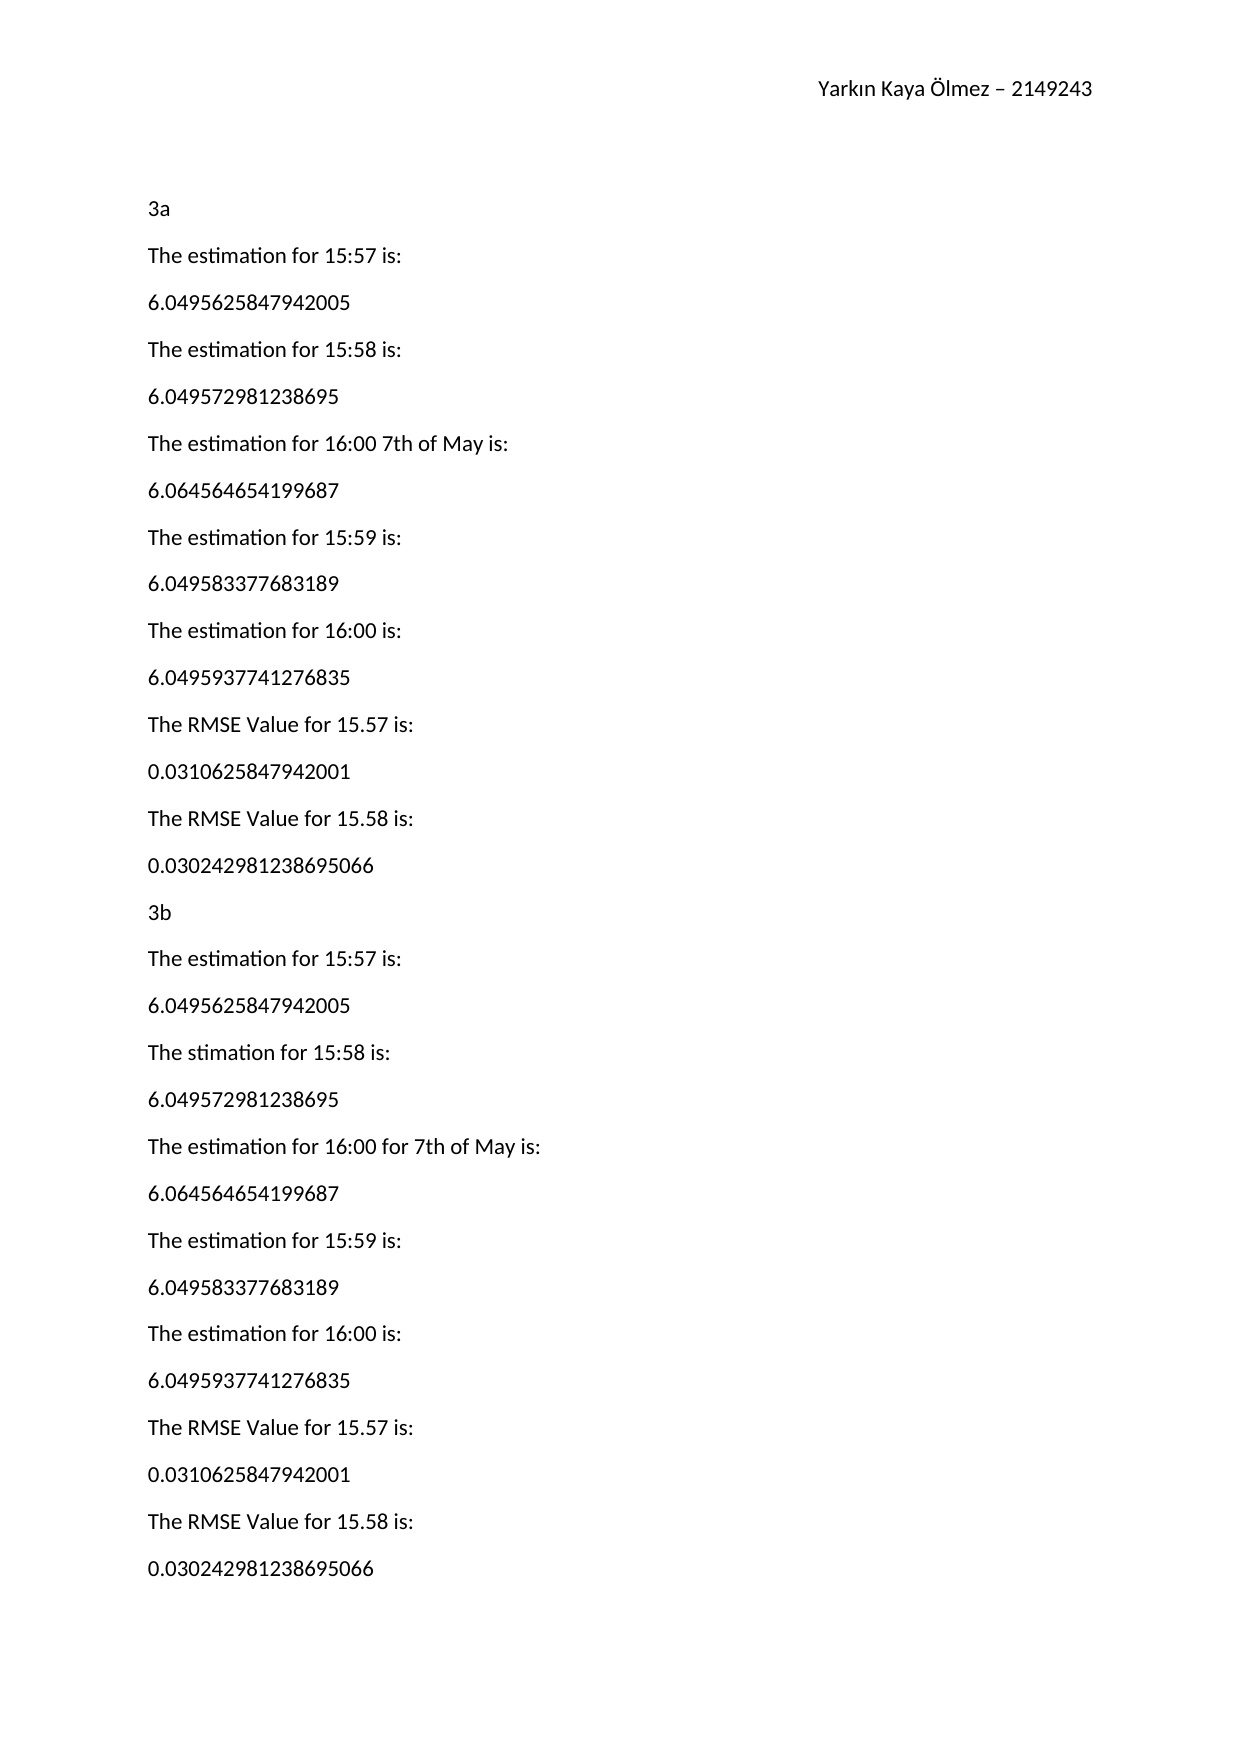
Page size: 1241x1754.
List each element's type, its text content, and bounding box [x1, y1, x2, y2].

text 3a [148, 194, 1093, 222]
text The estimation for 16:00 7th of May is: [148, 429, 1093, 457]
text The estimation for 15:57 is: [148, 944, 1093, 972]
text 0.0310625847942001 [148, 1460, 1093, 1488]
text 0.030242981238695066 [148, 1554, 1093, 1582]
text The stimation for 15:58 is: [148, 1038, 1093, 1066]
text 0.030242981238695066 [148, 851, 1093, 879]
text The estimation for 15:58 is: [148, 335, 1093, 363]
text The estimation for 16:00 is: [148, 1319, 1093, 1347]
text The RMSE Value for 15.58 is: [148, 804, 1093, 832]
text 6.049583377683189 [148, 569, 1093, 597]
text 6.0495625847942005 [148, 288, 1093, 316]
text The estimation for 16:00 for 7th of May is: [148, 1132, 1093, 1160]
text 6.049572981238695 [148, 1085, 1093, 1113]
text The RMSE Value for 15.58 is: [148, 1507, 1093, 1535]
text 6.064564654199687 [148, 1179, 1093, 1207]
text 6.064564654199687 [148, 476, 1093, 504]
text The RMSE Value for 15.57 is: [148, 1413, 1093, 1441]
text 3b [148, 898, 1093, 926]
text The estimation for 16:00 is: [148, 616, 1093, 644]
text 6.049583377683189 [148, 1273, 1093, 1301]
text The estimation for 15:59 is: [148, 1226, 1093, 1254]
text The estimation for 15:57 is: [148, 241, 1093, 269]
text 6.0495937741276835 [148, 1366, 1093, 1394]
text 6.0495625847942005 [148, 991, 1093, 1019]
text 6.0495937741276835 [148, 663, 1093, 691]
text The estimation for 15:59 is: [148, 523, 1093, 551]
text 0.0310625847942001 [148, 757, 1093, 785]
text 6.049572981238695 [148, 382, 1093, 410]
text The RMSE Value for 15.57 is: [148, 710, 1093, 738]
